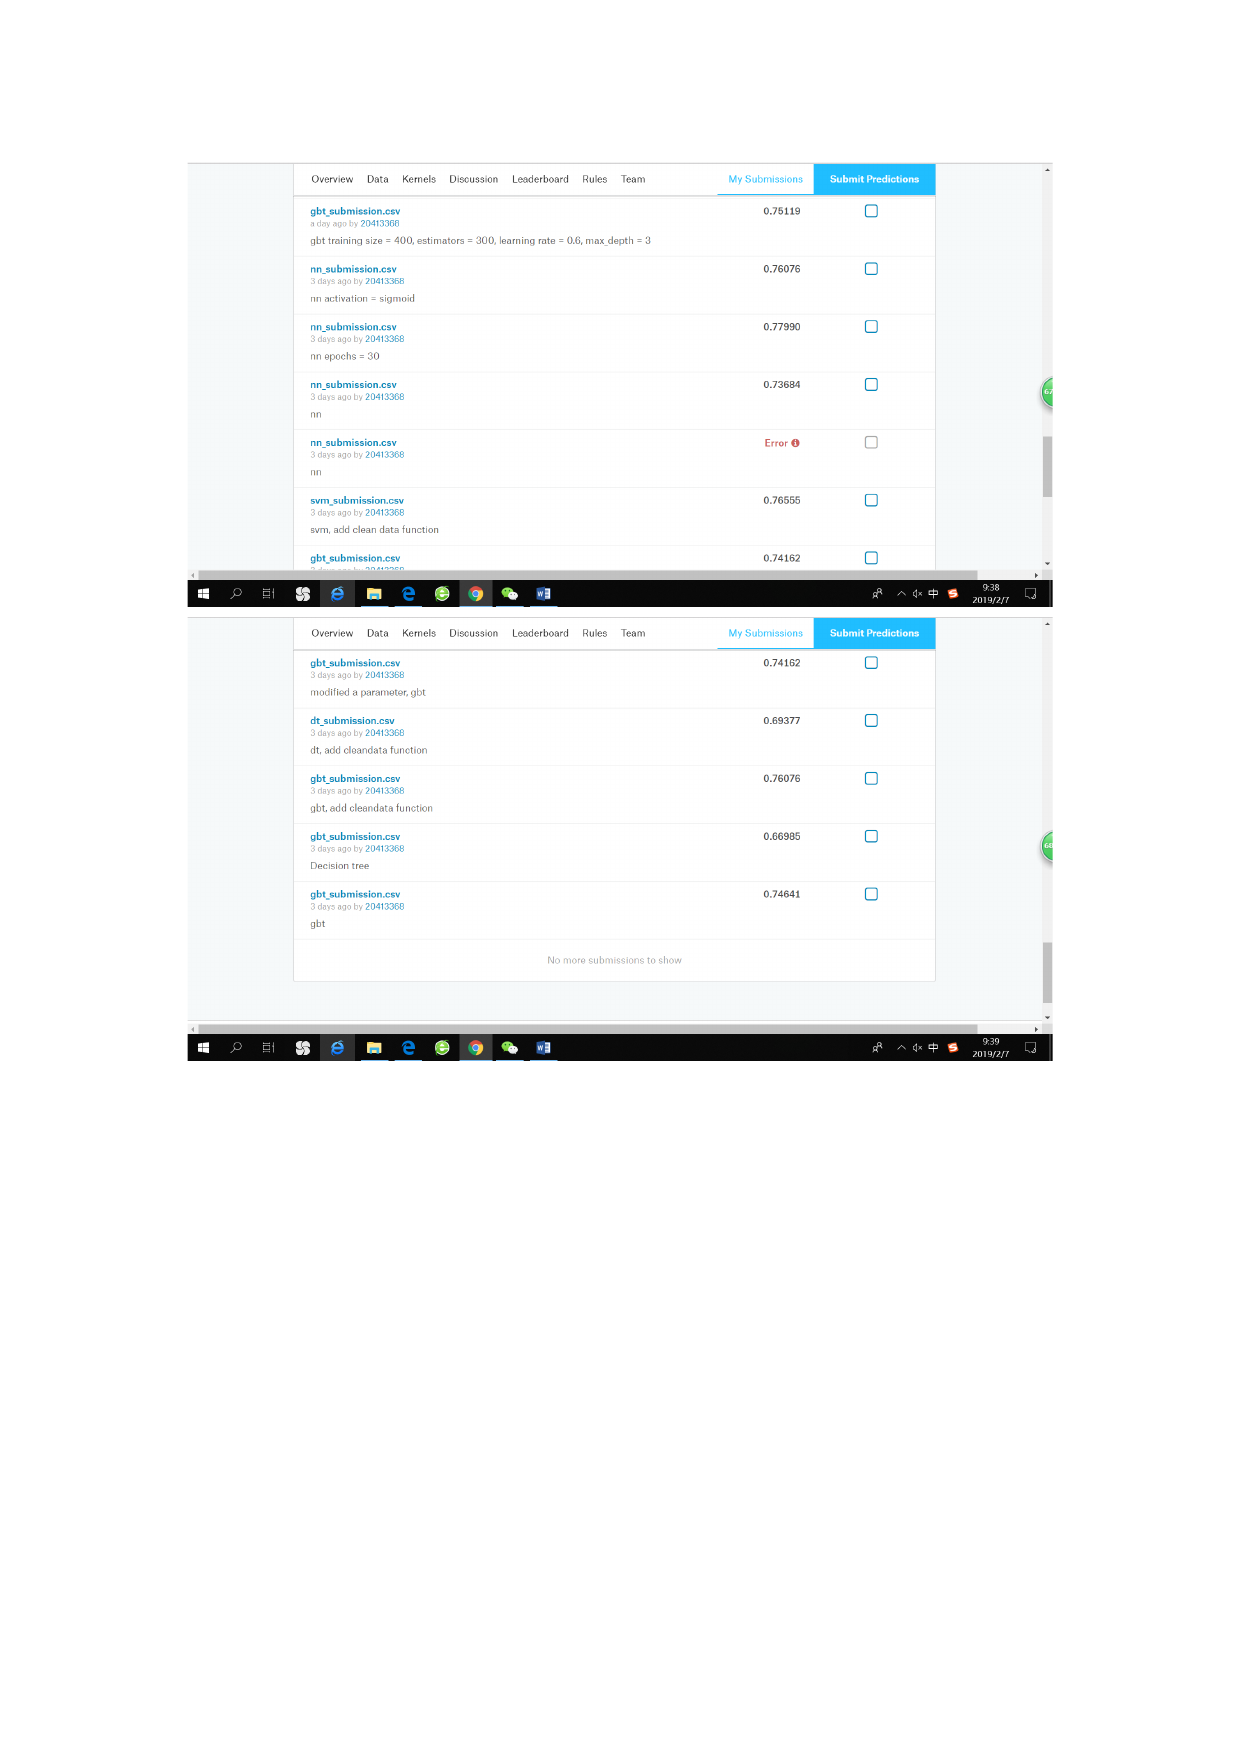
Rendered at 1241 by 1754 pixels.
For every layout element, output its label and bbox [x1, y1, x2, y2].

picture [187, 162, 1053, 607]
picture [187, 617, 1053, 1061]
